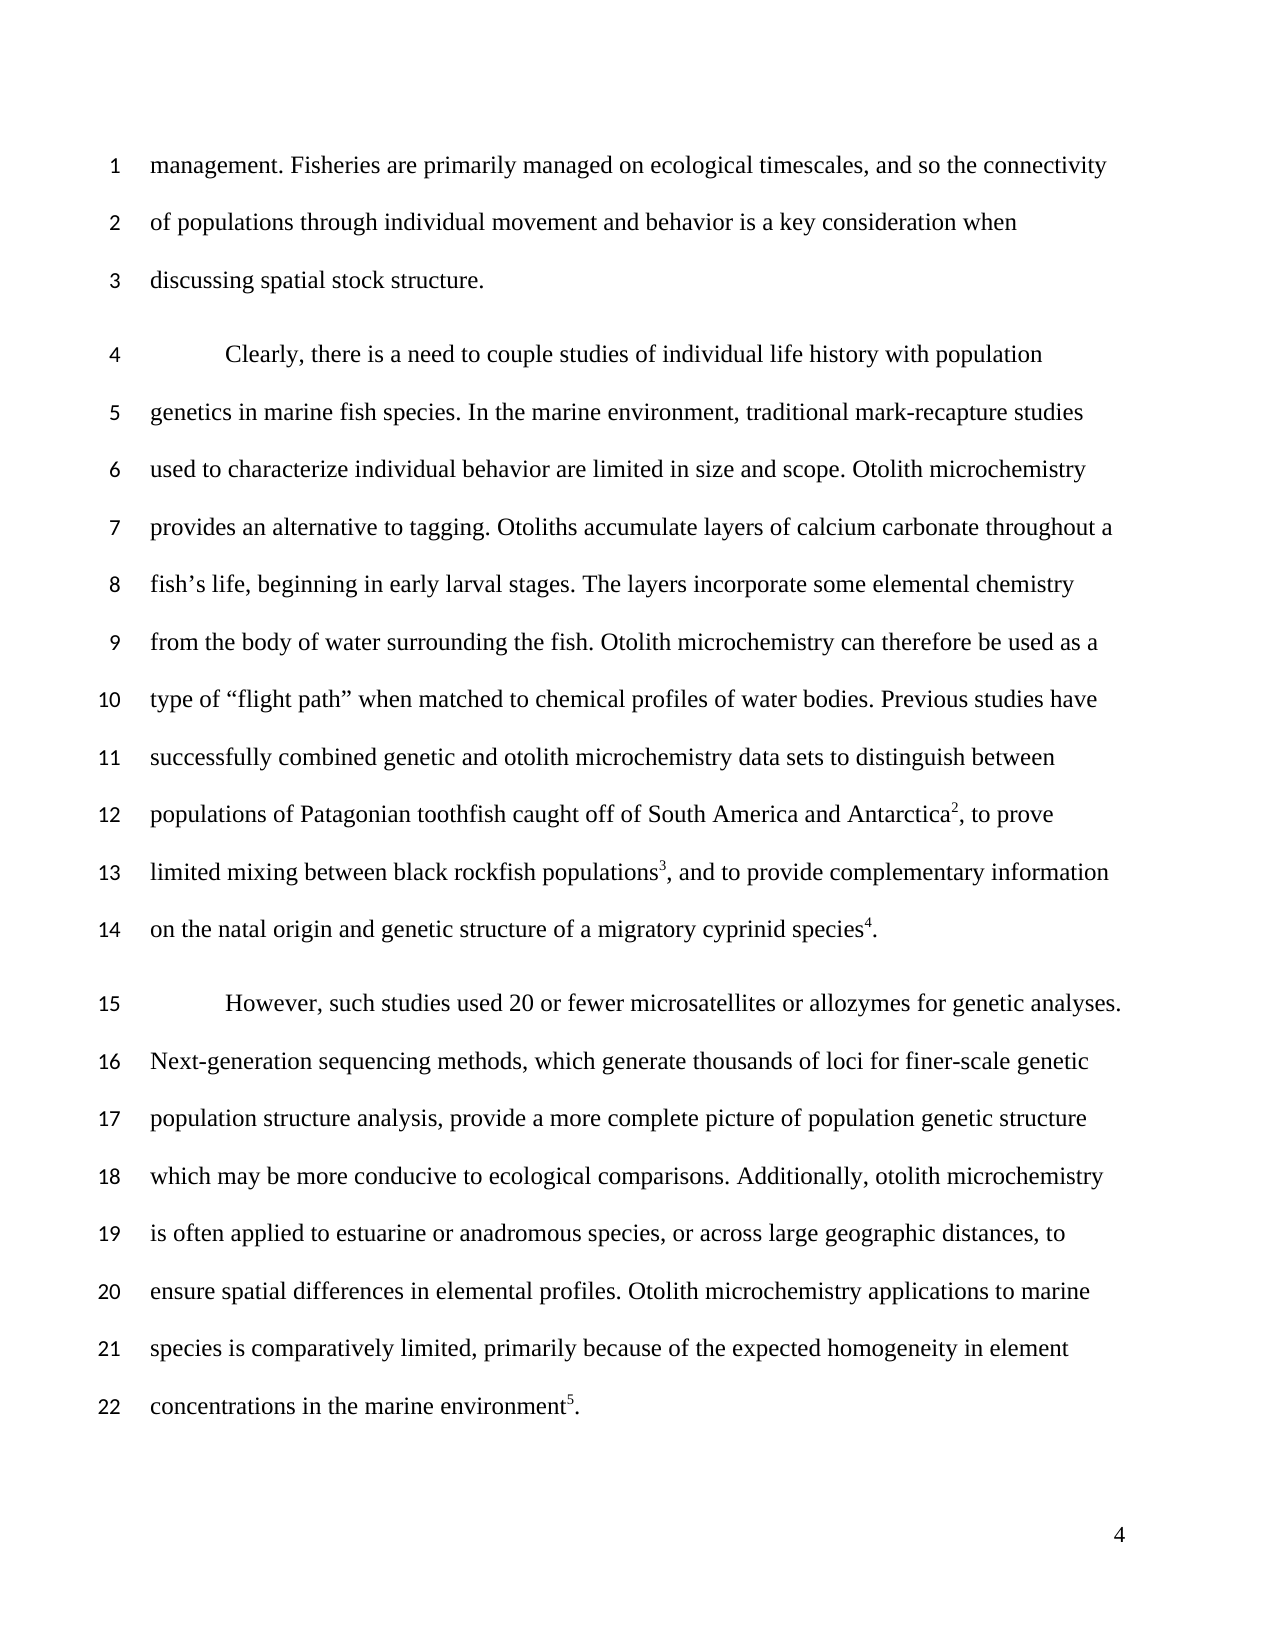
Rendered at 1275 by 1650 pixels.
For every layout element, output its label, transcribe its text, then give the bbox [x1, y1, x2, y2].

text Clearly, there is a need to couple studies of individual life history with population genetics in marine fish species. In the marine environment, traditional mark-recapture studies used to characterize individual behavior are limited in size and scope. Otolith microchemistry provides an alternative to tagging. Otoliths accumulate layers of calcium carbonate throughout a fish’s life, beginning in early larval stages. The layers incorporate some elemental chemistry from the body of water surrounding the fish. Otolith microchemistry can therefore be used as a type of “flight path” when matched to chemical profiles of water bodies. Previous studies have successfully combined genetic and otolith microchemistry data sets to distinguish between populations of Patagonian toothfish caught off of South America and Antarctica2, to prove limited mixing between black rockfish populations3, and to provide complementary information on the natal origin and genetic structure of a migratory cyprinid species4. [150, 339, 1125, 943]
text However, such studies used 20 or fewer microsatellites or allozymes for genetic analyses. Next-generation sequencing methods, which generate thousands of loci for finer-scale genetic population structure analysis, provide a more complete picture of population genetic structure which may be more conducive to ecological comparisons. Additionally, otolith microchemistry is often applied to estuarine or anadromous species, or across large geographic distances, to ensure spatial differences in elemental profiles. Otolith microchemistry applications to marine species is comparatively limited, primarily because of the expected homogeneity in element concentrations in the marine environment5. [150, 988, 1125, 1419]
